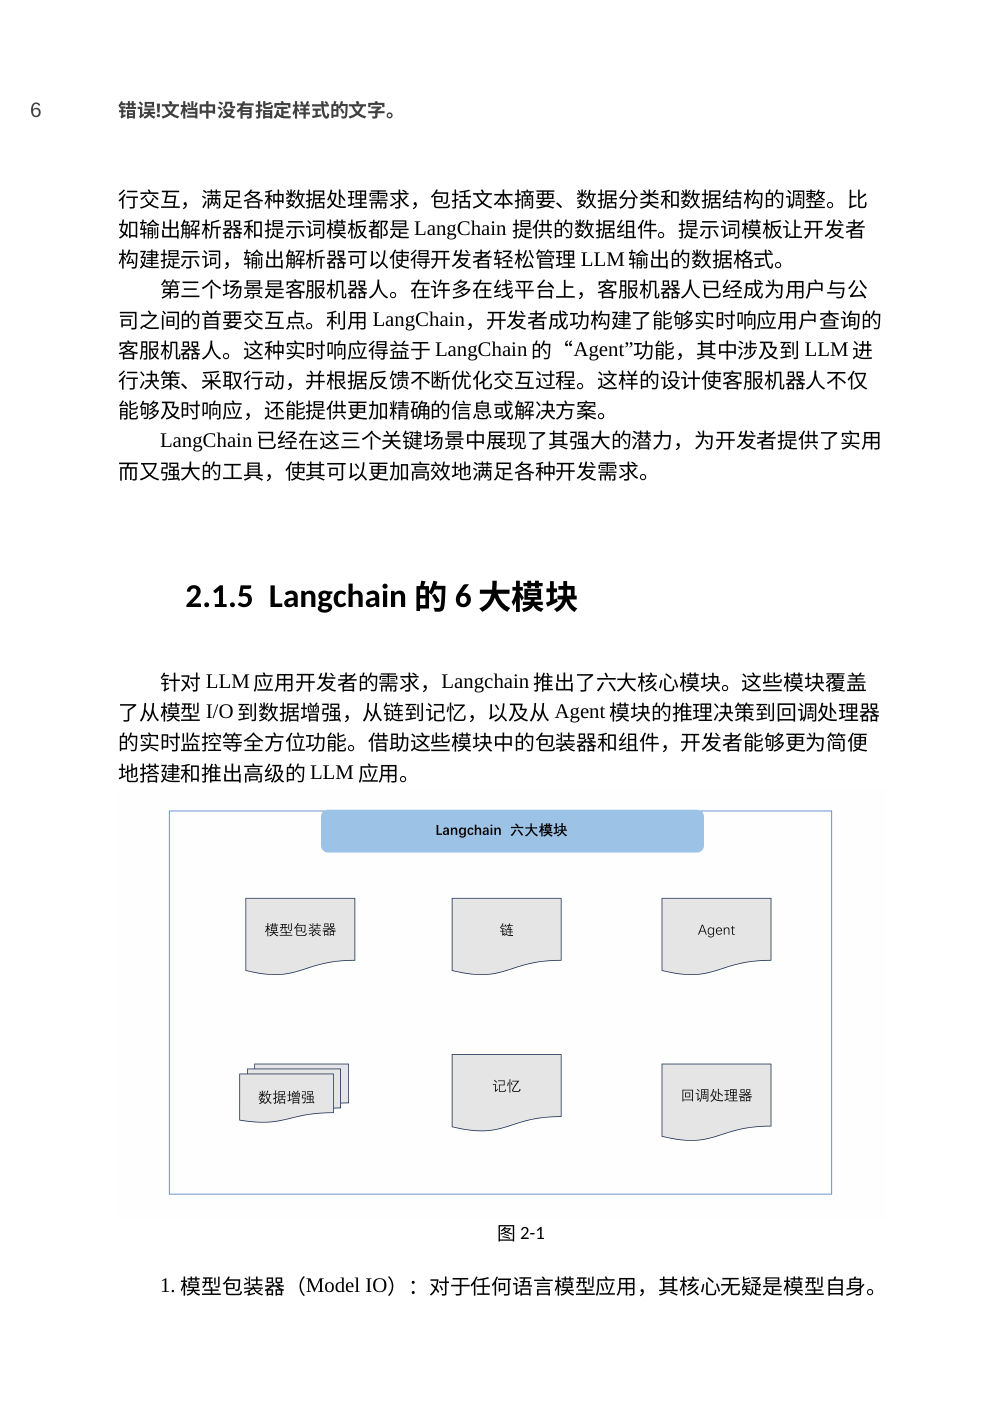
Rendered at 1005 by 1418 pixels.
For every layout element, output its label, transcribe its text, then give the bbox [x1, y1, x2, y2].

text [118, 183, 886, 274]
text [118, 1270, 886, 1300]
subtitle 2.1.5 Langchain 的6大模块 [118, 571, 886, 619]
picture [118, 787, 886, 1219]
text 第三个场景是客服机器人。在许多在线平台上，客服机器人已经成为用户与公司之间的首要交互点。利用LangChain，开发者成功构建了能够实时响应用户查询的客服机器人。这种实时响应得益于LangChain的“Agent”功能，其中涉及到LLM进行决策、采取行动，并根据反馈不断优化交互过程。这样的设计使客服机器人不仅能够及时响应，还能提供更加精确的信息或解决方案。 [118, 274, 886, 425]
text 针对LLM应用开发者的需求，Langchain推出了六大核心模块。这些模块覆盖了从模型I/O到数据增强，从链到记忆，以及从Agent模块的推理决策到回调处理器的实时监控等全方位功能。借助这些模块中的包装器和组件，开发者能够更为简便地搭建和推出高级的LLM应用。 [118, 666, 886, 787]
text 图 2-1 [118, 1219, 886, 1246]
text LangChain已经在这三个关键场景中展现了其强大的潜力，为开发者提供了实用而又强大的工具，使其可以更加高效地满足各种开发需求。 [118, 425, 886, 485]
